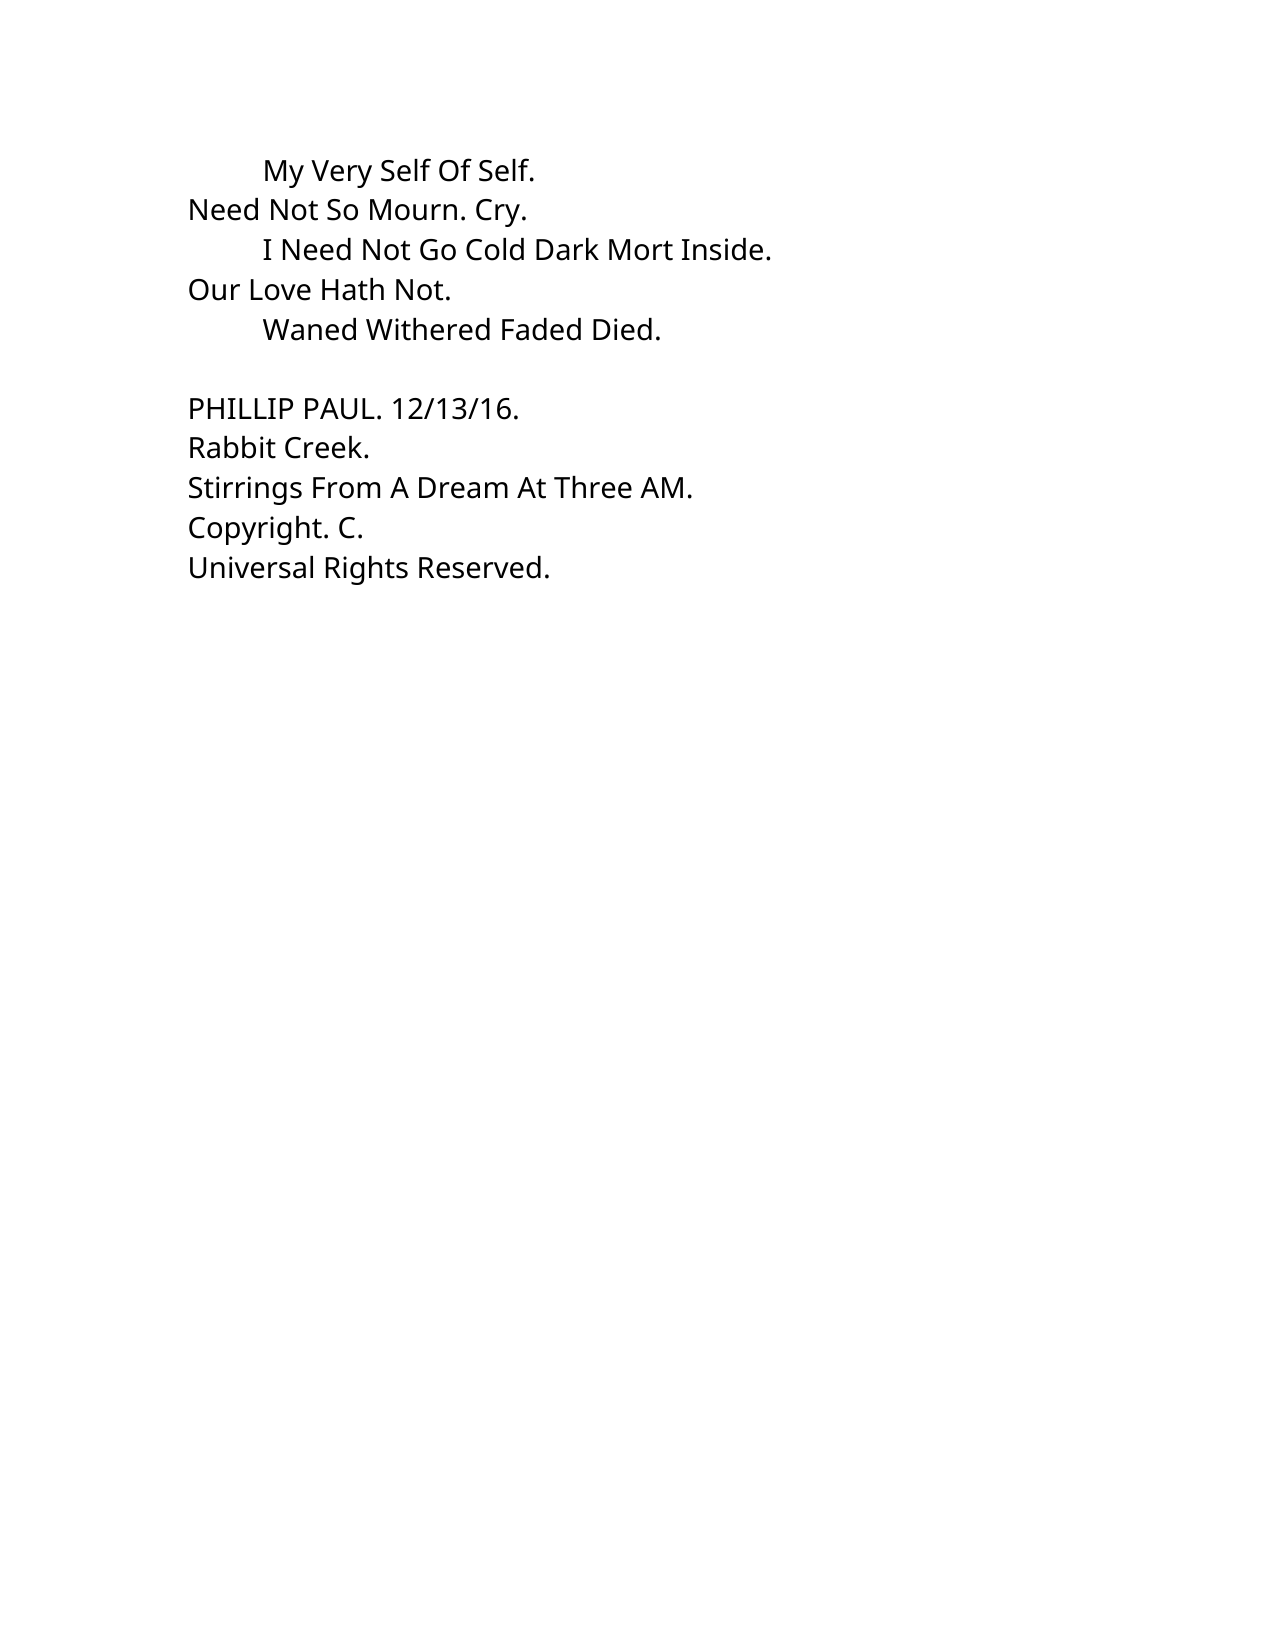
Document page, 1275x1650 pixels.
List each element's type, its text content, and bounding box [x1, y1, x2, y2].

text My Very Self Of Self. [187, 150, 1087, 190]
text Copyright. C. [187, 507, 1087, 547]
text Need Not So Mourn. Cry. [187, 190, 1087, 229]
text Rabbit Creek. [187, 428, 1087, 467]
text I Need Not Go Cold Dark Mort Inside. [187, 229, 1087, 269]
text Our Love Hath Not. [187, 269, 1087, 309]
text PHILLIP PAUL. 12/13/16. [187, 388, 1087, 428]
text Stirrings From A Dream At Three AM. [187, 467, 1087, 507]
text Universal Rights Reserved. [187, 547, 1087, 587]
text Waned Withered Faded Died. [187, 309, 1087, 348]
